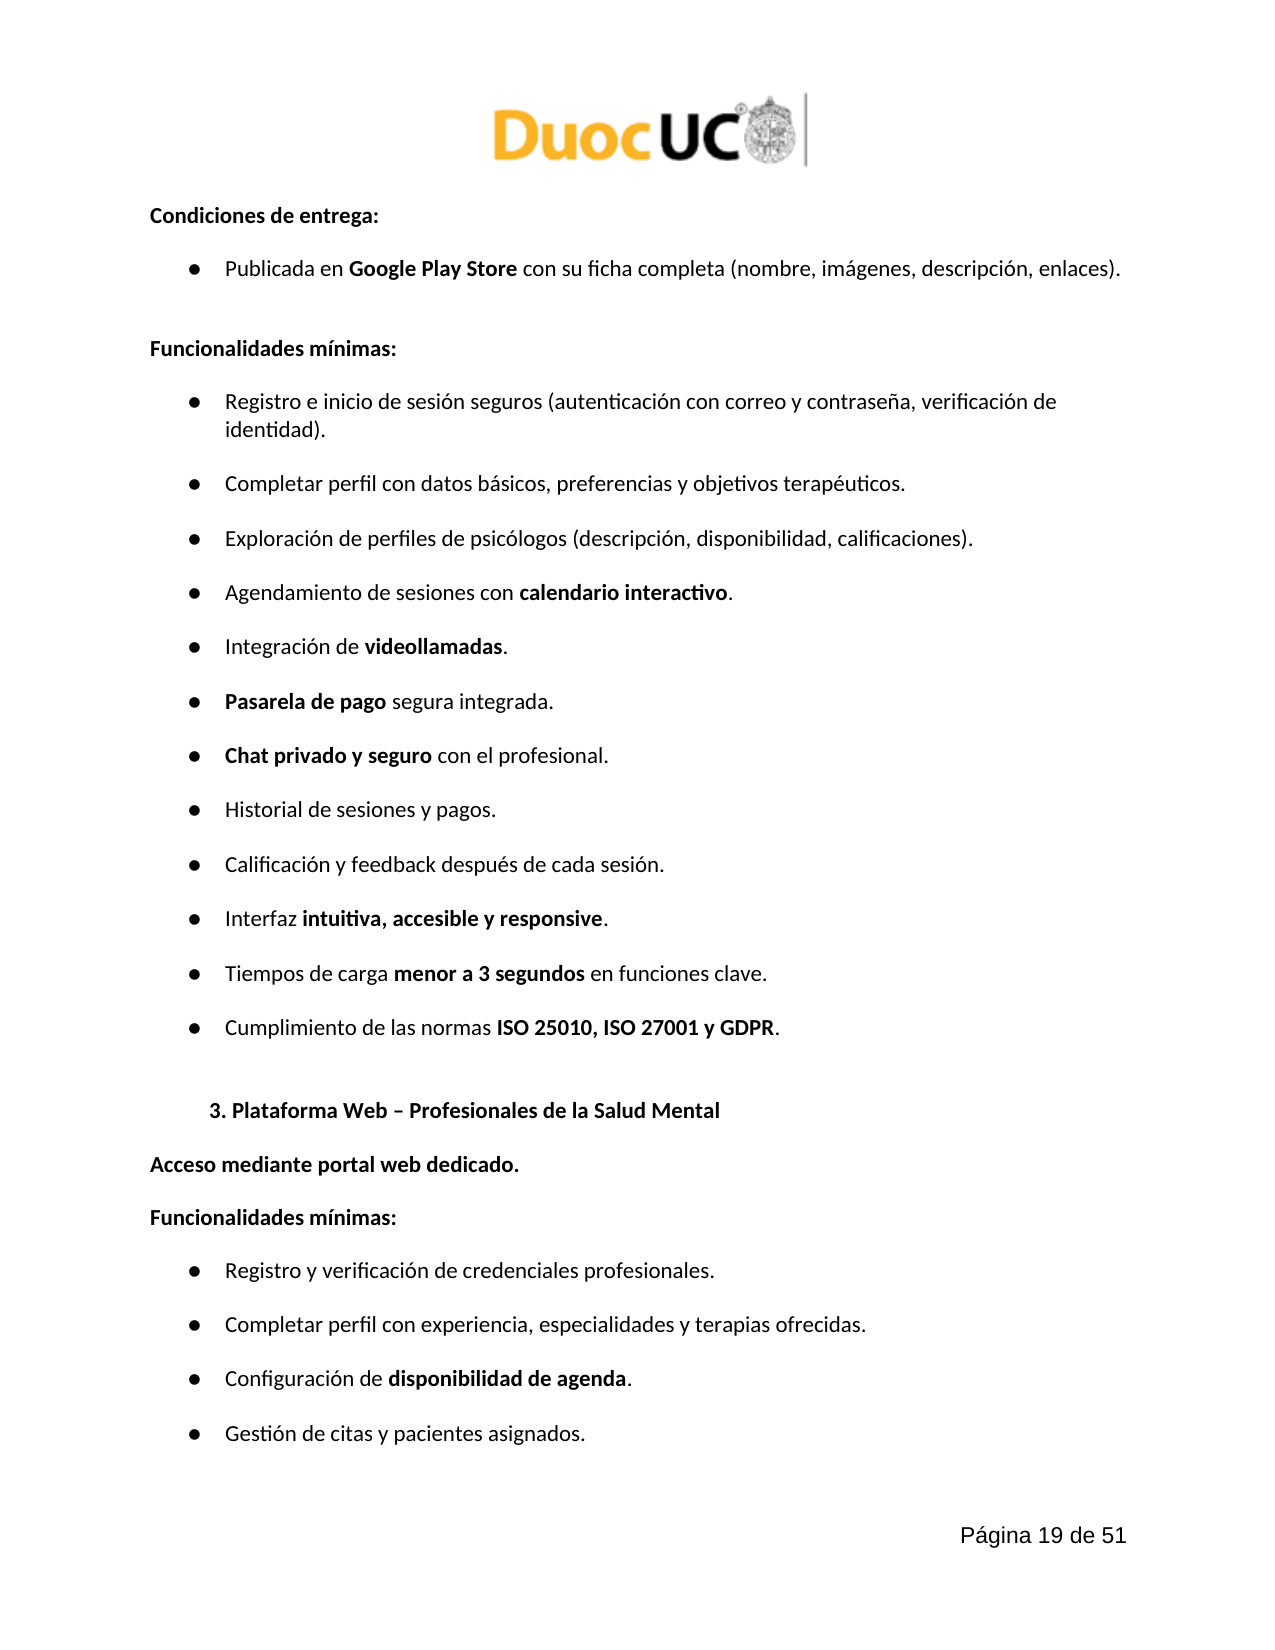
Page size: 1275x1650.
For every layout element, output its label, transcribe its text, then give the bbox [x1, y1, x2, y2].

list Registro e inicio de sesión seguros (autenticación con correo y contraseña, verificación de identidad). [187, 387, 1125, 469]
list Tiempos de carga menor a 3 segundos en funciones clave. [187, 959, 1125, 1013]
list Configuración de disponibilidad de agenda. [187, 1364, 1125, 1419]
list Exploración de perfiles de psicólogos (descripción, disponibilidad, calificaciones). [187, 524, 1125, 578]
list Cumplimiento de las normas ISO 25010, ISO 27001 y GDPR. [187, 1013, 1125, 1067]
list Interfaz intuitiva, accesible y responsive. [187, 904, 1125, 959]
list Registro y verificación de credenciales profesionales. [187, 1256, 1125, 1310]
text Funcionalidades mínimas: [150, 334, 1125, 362]
list Chat privado y seguro con el profesional. [187, 741, 1125, 796]
text Acceso mediante portal web dedicado. [150, 1150, 1125, 1178]
list Completar perfil con experiencia, especialidades y terapias ofrecidas. [187, 1310, 1125, 1364]
list Agendamiento de sesiones con calendario interactivo. [187, 578, 1125, 632]
text Condiciones de entrega: [150, 150, 1125, 229]
picture [464, 79, 810, 150]
list Completar perfil con datos básicos, preferencias y objetivos terapéuticos. [187, 469, 1125, 524]
list Publicada en Google Play Store con su ficha completa (nombre, imágenes, descripción, enlaces). [187, 254, 1125, 309]
list Gestión de citas y pacientes asignados. [187, 1419, 1125, 1473]
list Pasarela de pago segura integrada. [187, 687, 1125, 741]
list Calificación y feedback después de cada sesión. [187, 850, 1125, 904]
text 3. Plataforma Web – Profesionales de la Salud Mental [150, 1097, 1125, 1125]
text Funcionalidades mínimas: [150, 1203, 1125, 1231]
list Integración de videollamadas. [187, 632, 1125, 687]
list Historial de sesiones y pagos. [187, 796, 1125, 850]
